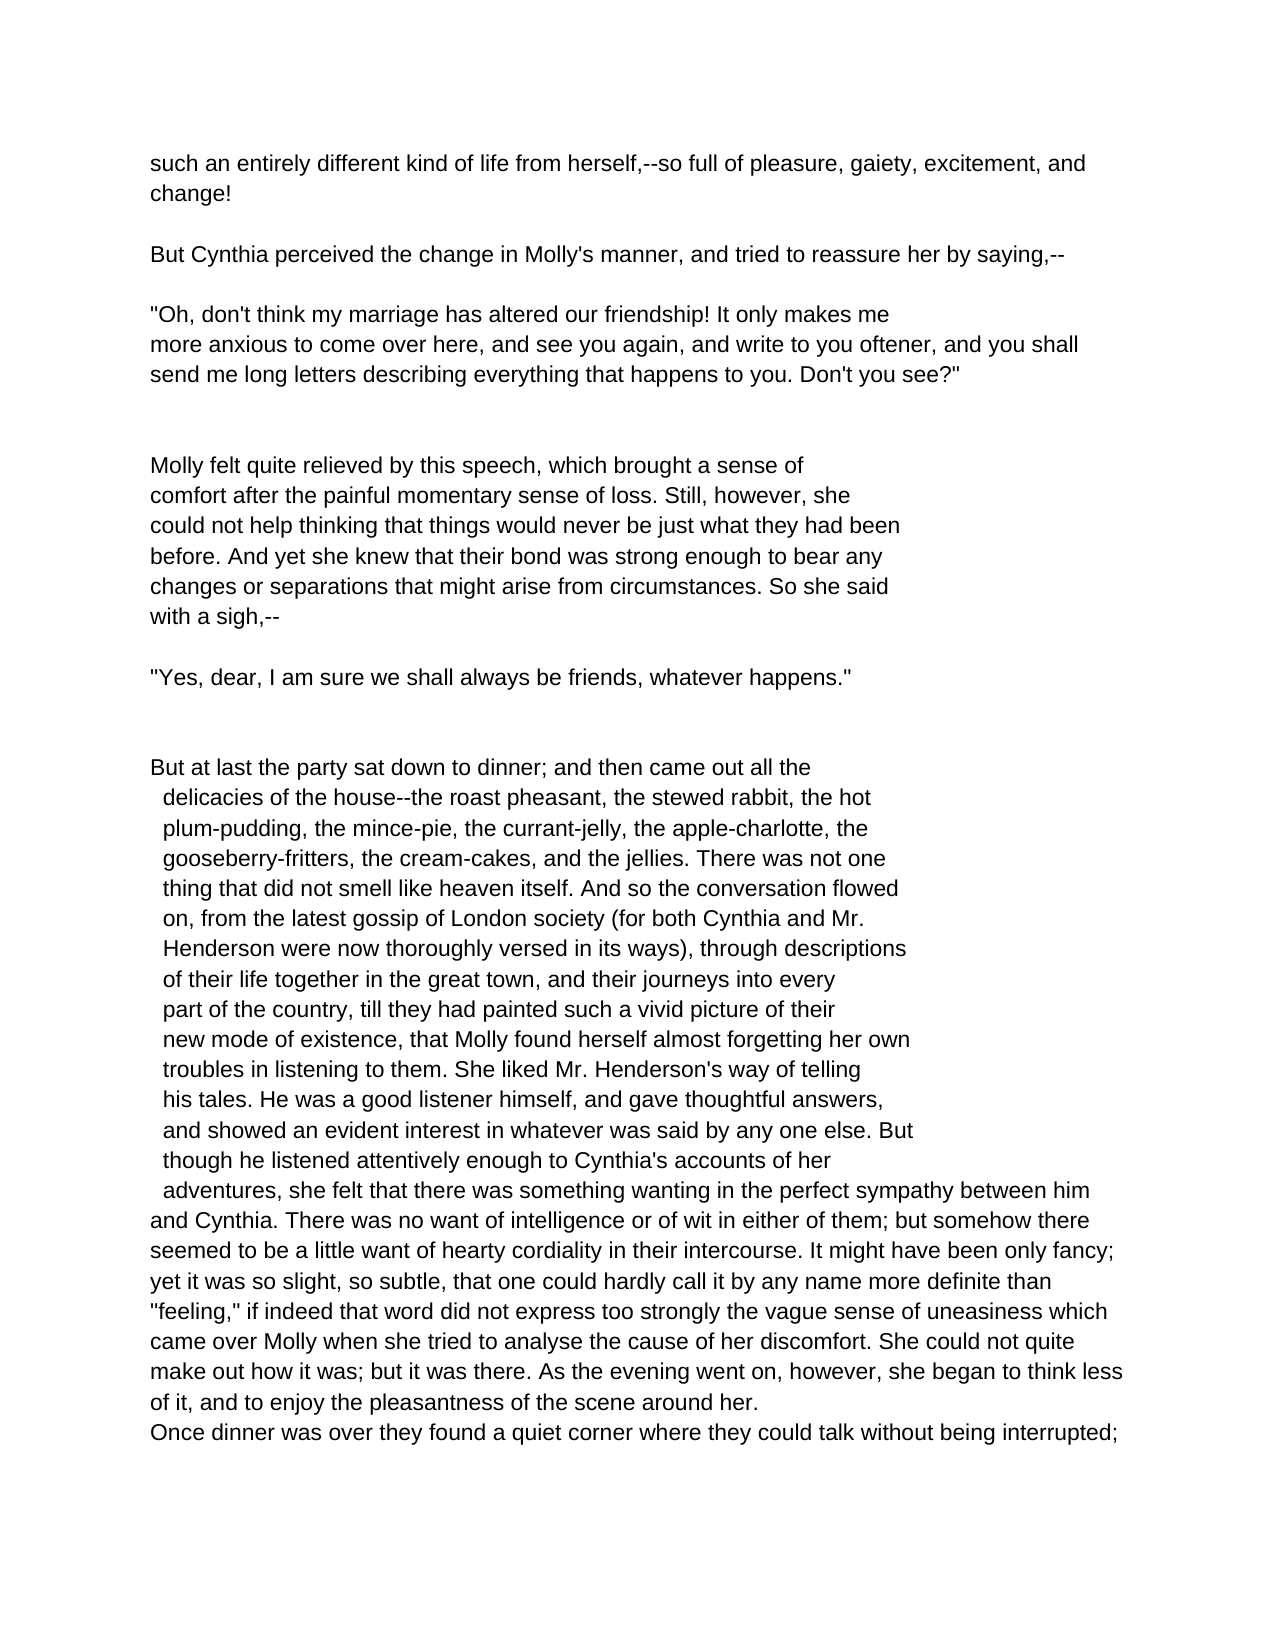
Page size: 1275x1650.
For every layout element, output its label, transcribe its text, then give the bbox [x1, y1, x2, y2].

text But Cynthia perceived the change in Molly's manner, and tried to reassure her by saying,-- [150, 241, 1125, 267]
text of their life together in the great town, and their journeys into every [150, 966, 1125, 992]
text Once dinner was over they found a quiet corner where they could talk without being interrupted; [150, 1419, 1125, 1445]
text Molly felt quite relieved by this speech, which brought a sense of [150, 452, 1125, 478]
text troubles in listening to them. She liked Mr. Henderson's way of telling [150, 1056, 1125, 1083]
text gooseberry-fritters, the cream-cakes, and the jellies. There was not one [150, 845, 1125, 871]
text though he listened attentively enough to Cynthia's accounts of her [150, 1147, 1125, 1173]
text and showed an evident interest in whatever was said by any one else. But [150, 1117, 1125, 1143]
text part of the country, till they had painted such a vivid picture of their [150, 996, 1125, 1022]
text But at last the party sat down to dinner; and then came out all the [150, 754, 1125, 781]
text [150, 150, 1125, 207]
text on, from the latest gossip of London society (for both Cynthia and Mr. [150, 905, 1125, 932]
text more anxious to come over here, and see you again, and write to you oftener, and you shall send me long letters describing everything that happens to you. Don't you see?" [150, 331, 1125, 388]
text "Oh, don't think my marriage has altered our friendship! It only makes me [150, 301, 1125, 327]
text thing that did not smell like heaven itself. And so the conversation flowed [150, 875, 1125, 901]
text changes or separations that might arise from circumstances. So she said [150, 573, 1125, 599]
text could not help thinking that things would never be just what they had been [150, 512, 1125, 539]
text with a sigh,-- [150, 603, 1125, 629]
text plum-pudding, the mince-pie, the currant-jelly, the apple-charlotte, the [150, 814, 1125, 841]
text his tales. He was a good listener himself, and gave thoughtful answers, [150, 1086, 1125, 1113]
text adventures, she felt that there was something wanting in the perfect sympathy between him and Cynthia. There was no want of intelligence or of wit in either of them; but somehow there seemed to be a little want of hearty cordiality in their intercourse. It might have been only fancy; yet it was so slight, so subtle, that one could hardly call it by any name more definite than "feeling," if indeed that word did not express too strongly the vague sense of uneasiness which came over Molly when she tried to analyse the cause of her discomfort. She could not quite make out how it was; but it was there. As the evening went on, however, she began to think less of it, and to enjoy the pleasantness of the scene around her. [150, 1177, 1125, 1415]
text new mode of existence, that Molly found herself almost forgetting her own [150, 1026, 1125, 1052]
text Henderson were now thoroughly versed in its ways), through descriptions [150, 935, 1125, 962]
text "Yes, dear, I am sure we shall always be friends, whatever happens." [150, 663, 1125, 690]
text comfort after the painful momentary sense of loss. Still, however, she [150, 482, 1125, 509]
text before. And yet she knew that their bond was strong enough to bear any [150, 543, 1125, 569]
text delicacies of the house--the roast pheasant, the stewed rabbit, the hot [150, 784, 1125, 811]
